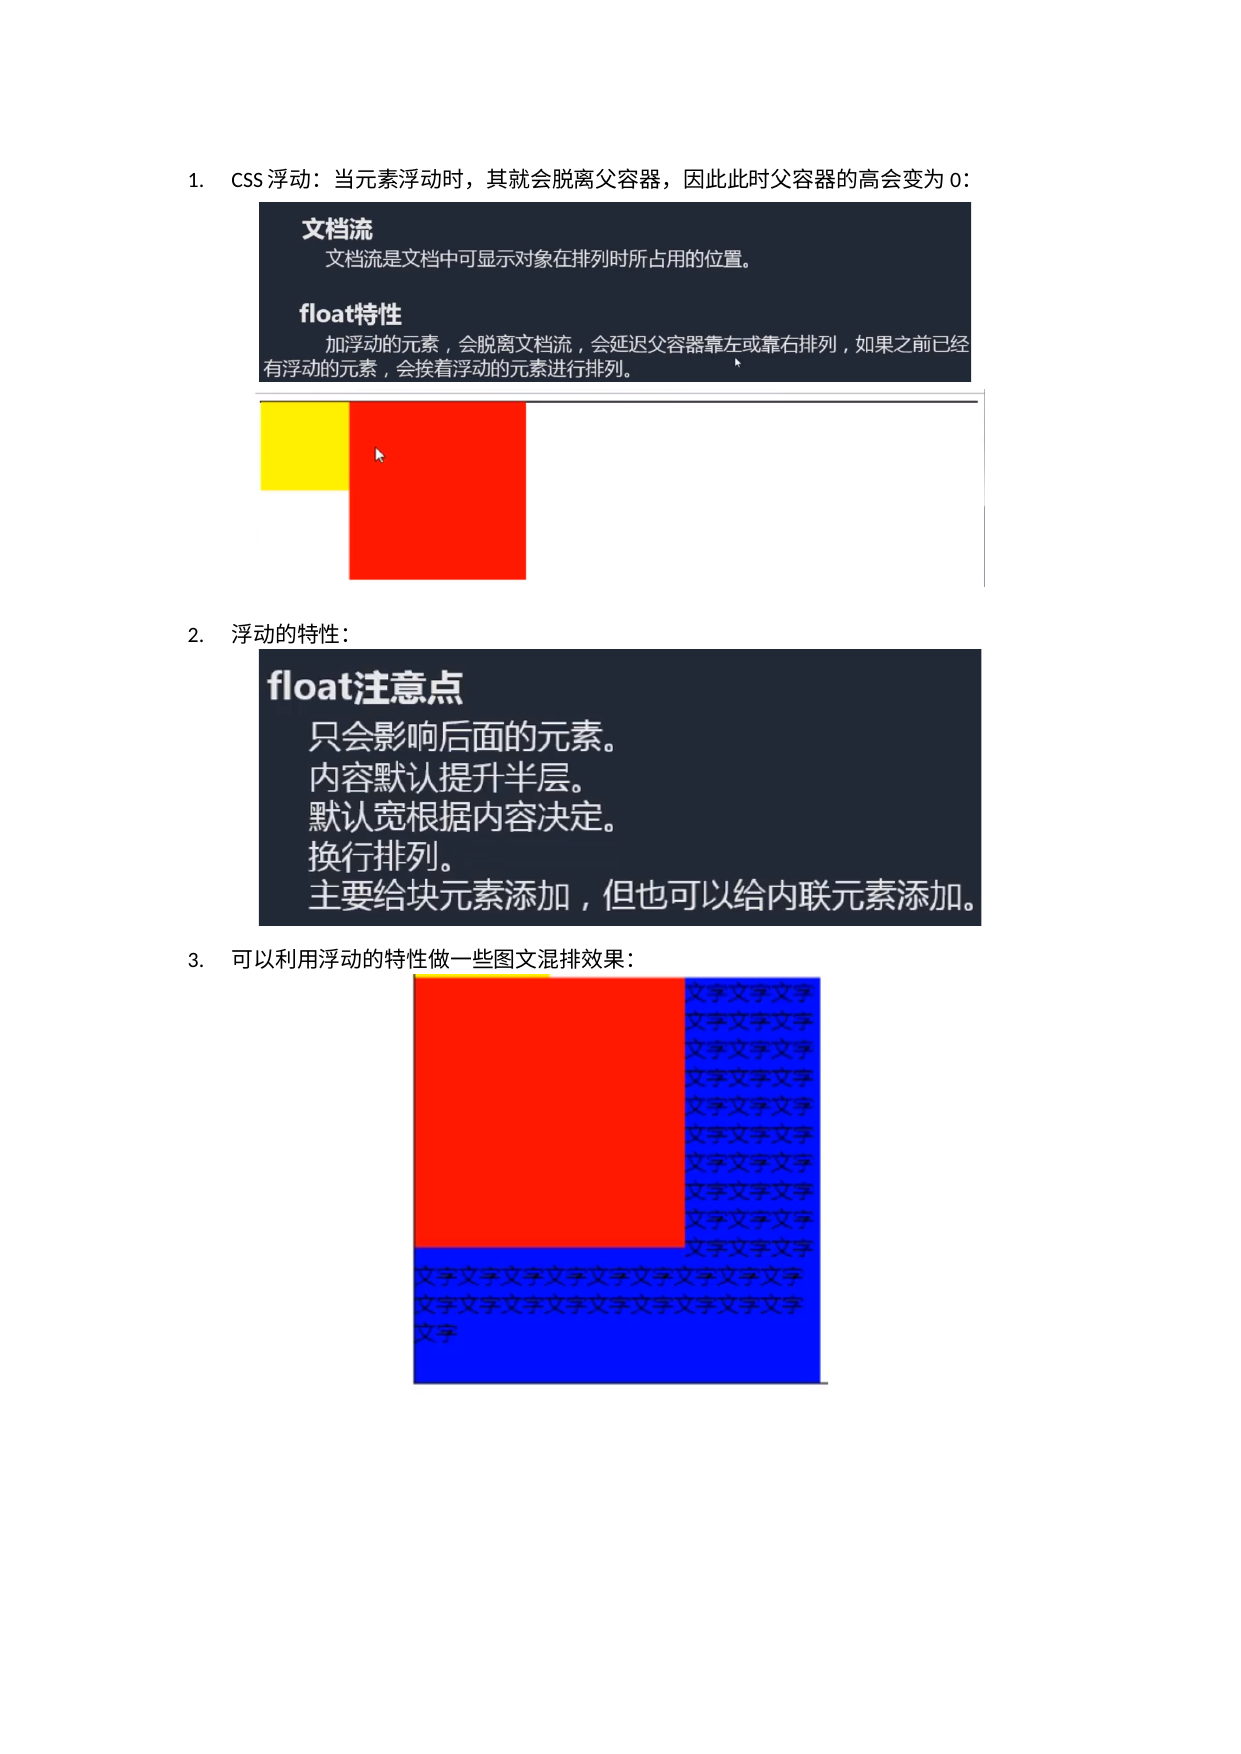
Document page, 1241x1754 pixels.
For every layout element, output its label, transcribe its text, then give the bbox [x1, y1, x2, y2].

picture [258, 649, 982, 926]
picture [259, 202, 972, 382]
list 浮动的特性： [187, 617, 1053, 649]
list 可以利用浮动的特性做一些图文混排效果： [187, 942, 1053, 974]
picture [412, 974, 829, 1394]
picture [255, 389, 985, 587]
list CSS浮动：当元素浮动时，其就会脱离父容器，因此此时父容器的高会变为0： [187, 162, 1053, 194]
